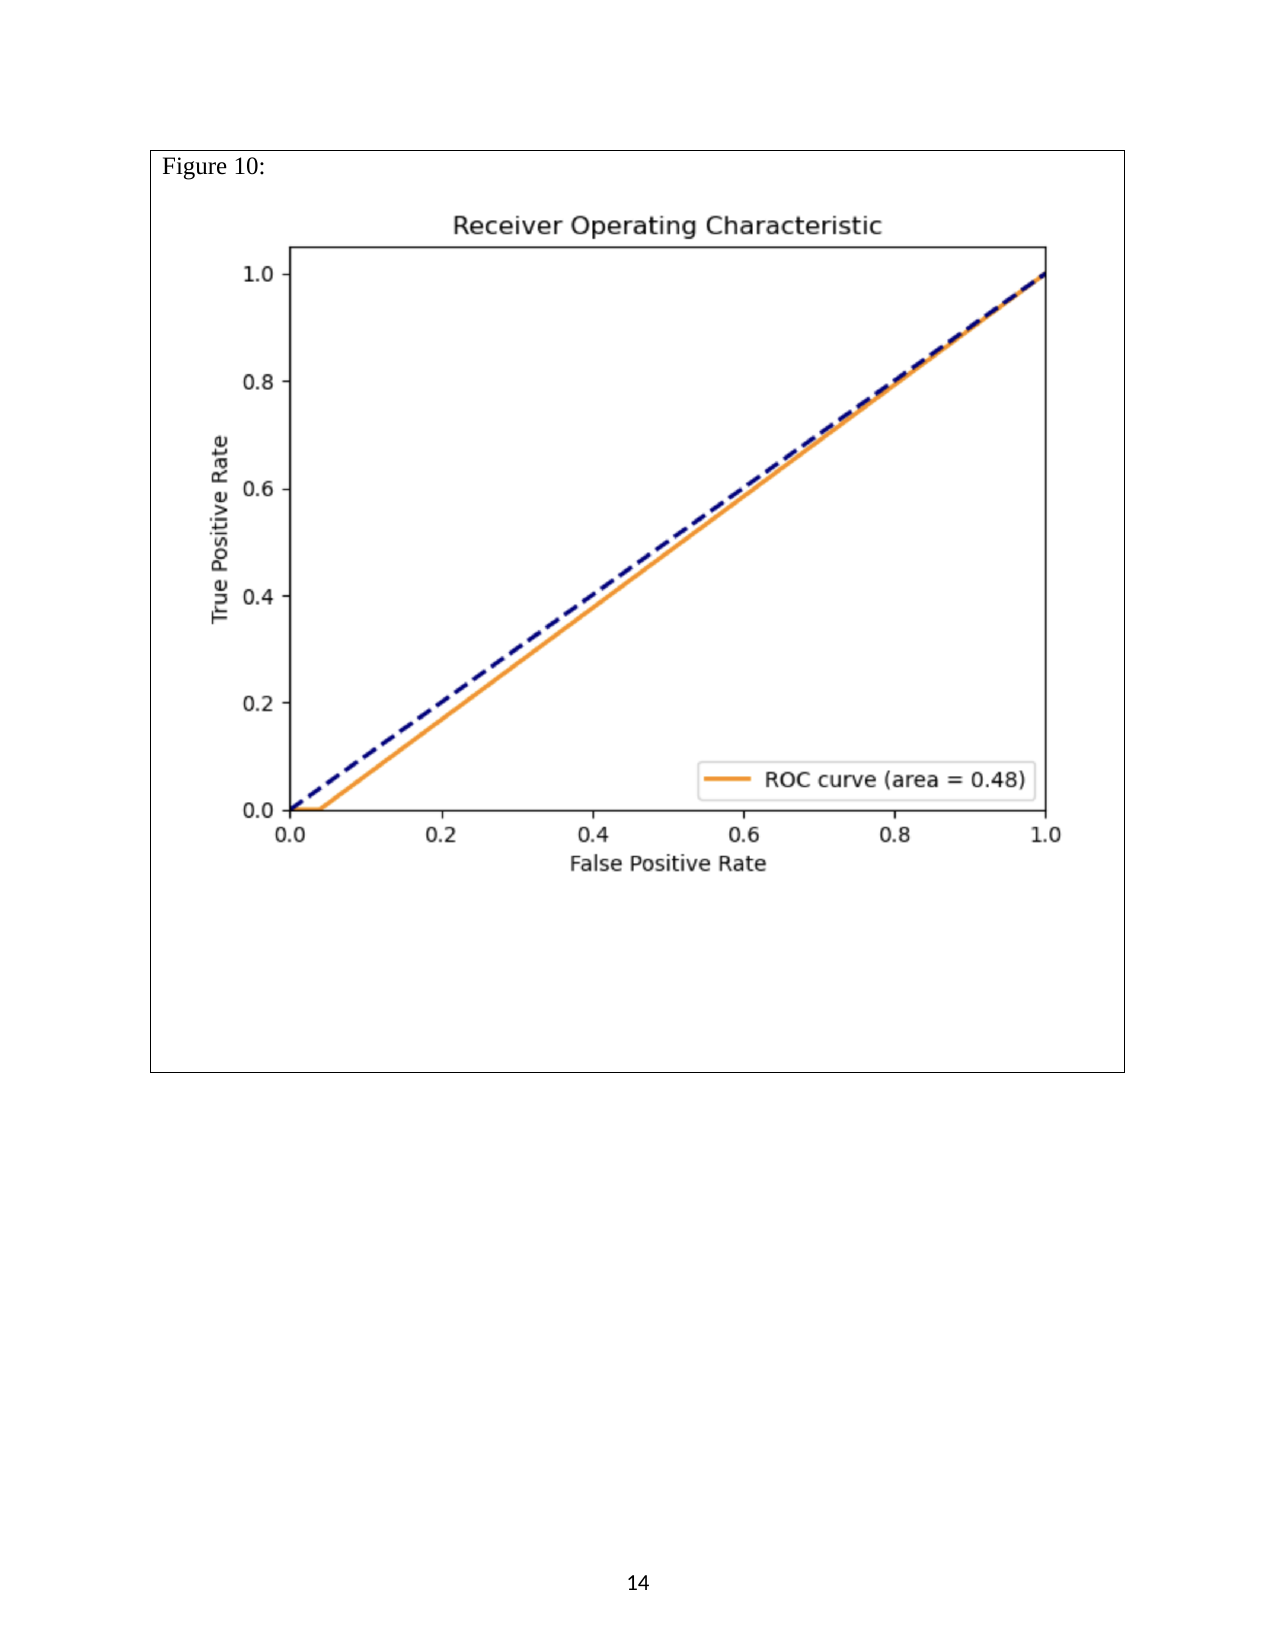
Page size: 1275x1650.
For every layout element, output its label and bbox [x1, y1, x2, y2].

table_cell [151, 151, 1124, 1072]
picture [161, 195, 1075, 879]
